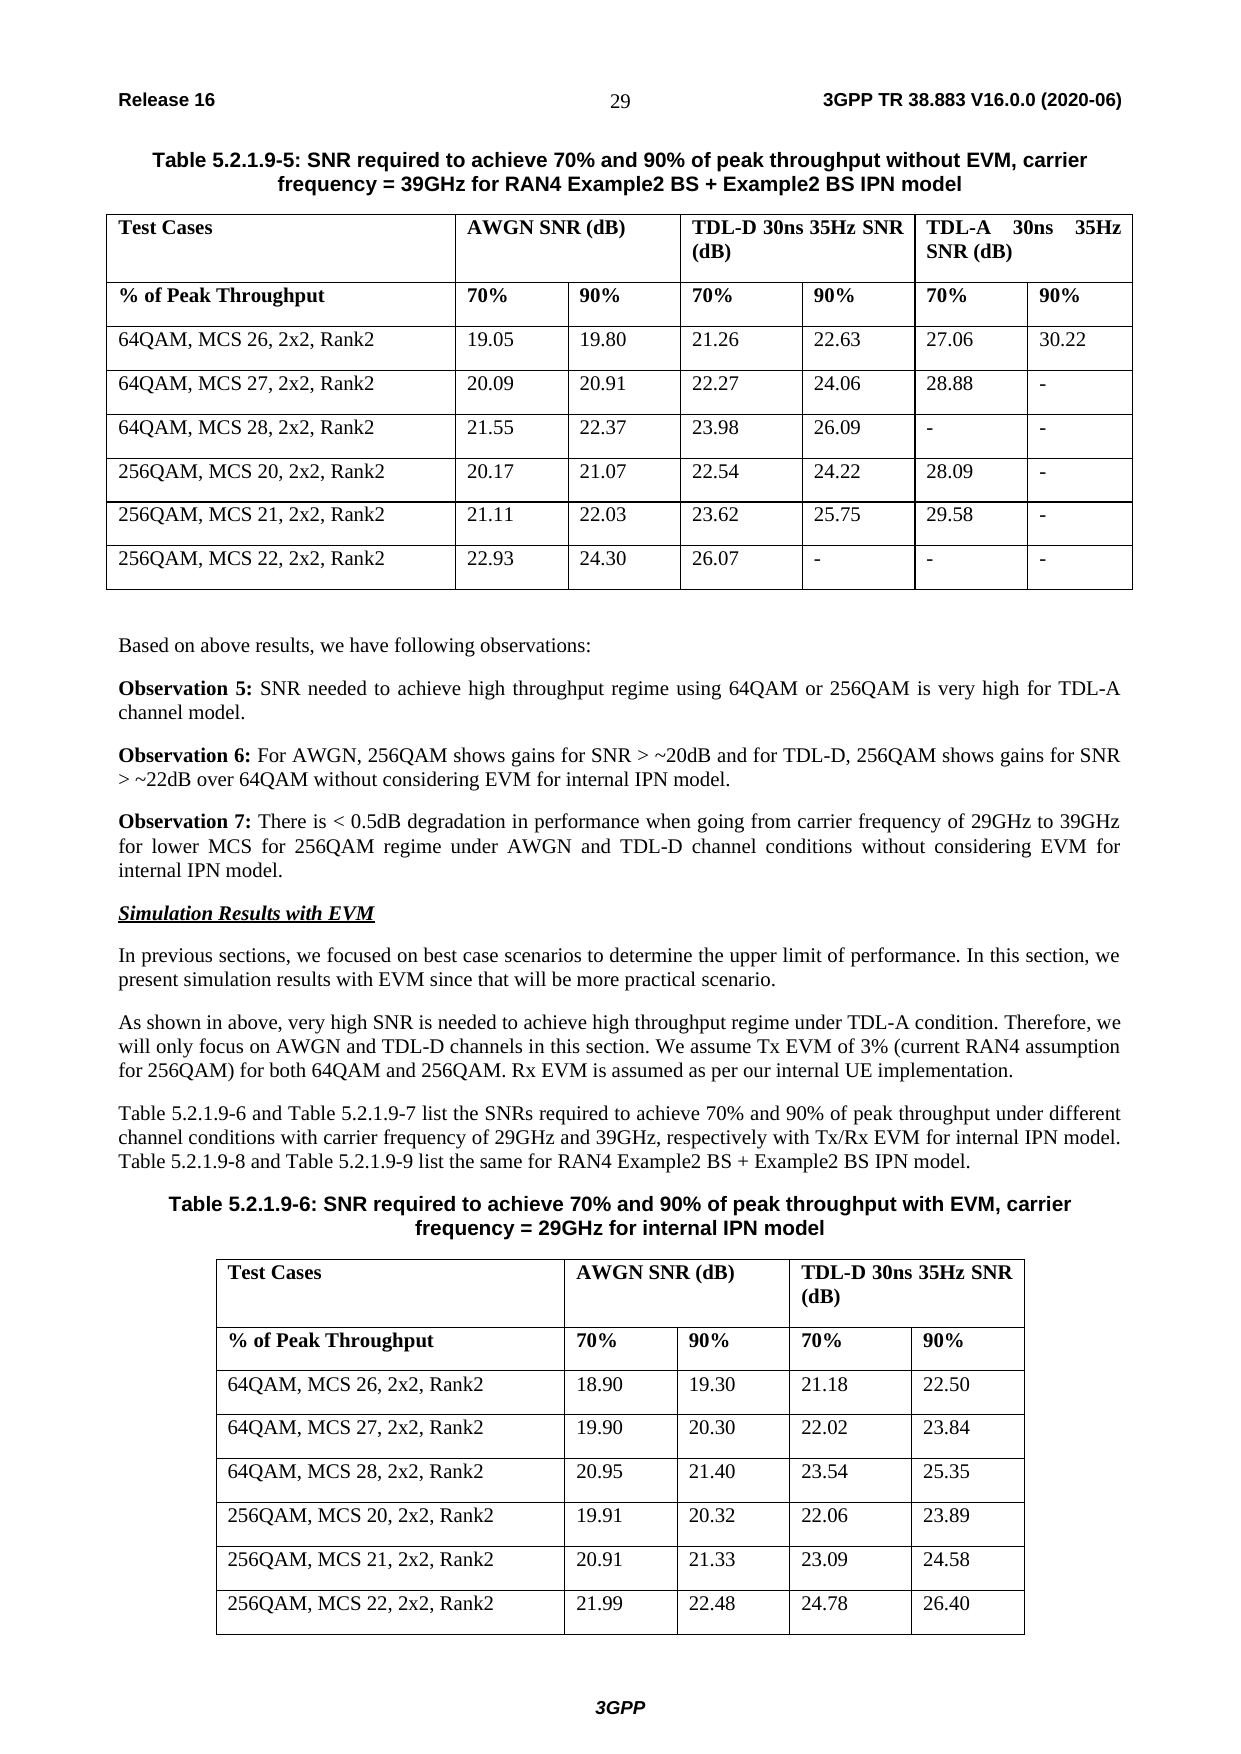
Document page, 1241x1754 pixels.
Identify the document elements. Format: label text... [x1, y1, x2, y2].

table_cell 19.90 [565, 1415, 677, 1458]
table_cell 256QAM, MCS 22, 2x2, Rank2 [107, 546, 455, 589]
table_cell 25.35 [912, 1459, 1024, 1502]
table_cell 256QAM, MCS 21, 2x2, Rank2 [217, 1547, 564, 1590]
table_cell 70% [916, 283, 1027, 326]
table_header TDL-D 30ns 35Hz SNR (dB) [790, 1260, 1024, 1327]
table_cell 22.50 [912, 1371, 1024, 1414]
table_cell 70% [565, 1328, 677, 1370]
table_header TDL-D 30ns 35Hz SNR (dB) [681, 215, 914, 282]
table_cell - [916, 546, 1027, 589]
table_cell % of Peak Throughput [107, 283, 455, 326]
table_cell 19.30 [678, 1371, 789, 1414]
table_cell - [1028, 546, 1132, 589]
table_cell - [1028, 459, 1132, 501]
text Based on above results, we have following observations: [118, 633, 1122, 657]
table_cell 22.02 [790, 1415, 911, 1458]
table_cell 18.90 [565, 1371, 677, 1414]
text Table 5.2.1.9-6 and Table 5.2.1.9-7 list the SNRs required to achieve 70% and 90% of peak throughput under different channel conditions with carrier frequency of 29GHz and 39GHz, respectively with Tx/Rx EVM for internal IPN model. Table 5.2.1.9-8 and Table 5.2.1.9-9 list the same for RAN4 Example2 BS + Example2 BS IPN model. [118, 1101, 1122, 1173]
table_cell 20.95 [565, 1459, 677, 1502]
text Observation 6: For AWGN, 256QAM shows gains for SNR > ~20dB and for TDL-D, 256QAM shows gains for SNR > ~22dB over 64QAM without considering EVM for internal IPN model. [118, 743, 1122, 791]
table_cell 70% [456, 283, 568, 326]
table_cell 23.98 [681, 415, 802, 457]
table_cell % of Peak Throughput [217, 1328, 564, 1370]
table_cell 90% [569, 283, 680, 326]
table_cell 70% [681, 283, 802, 326]
table_cell 20.09 [456, 371, 568, 414]
table_cell 21.99 [565, 1591, 677, 1633]
table_cell 26.09 [803, 415, 914, 457]
table_cell 256QAM, MCS 22, 2x2, Rank2 [217, 1591, 564, 1633]
text In previous sections, we focused on best case scenarios to determine the upper limit of performance. In this section, we present simulation results with EVM since that will be more practical scenario. [118, 943, 1122, 991]
table_cell 90% [1028, 283, 1132, 326]
table_cell - [1028, 371, 1132, 414]
table_header TDL-A 30ns 35Hz SNR (dB) [916, 215, 1132, 282]
table_cell - [1028, 415, 1132, 457]
table_cell 23.84 [912, 1415, 1024, 1458]
table_cell 22.06 [790, 1503, 911, 1546]
table_header AWGN SNR (dB) [456, 215, 680, 282]
table_cell 21.18 [790, 1371, 911, 1414]
table_cell 90% [678, 1328, 789, 1370]
table_cell 26.40 [912, 1591, 1024, 1633]
table_cell 20.30 [678, 1415, 789, 1458]
table_cell 23.89 [912, 1503, 1024, 1546]
table_cell 20.17 [456, 459, 568, 501]
table_cell 22.37 [569, 415, 680, 457]
table_cell 256QAM, MCS 20, 2x2, Rank2 [217, 1503, 564, 1546]
table_cell 20.91 [569, 371, 680, 414]
table_cell 21.07 [569, 459, 680, 501]
table_cell 64QAM, MCS 28, 2x2, Rank2 [107, 415, 455, 457]
table_cell - [1028, 503, 1132, 545]
table_cell 64QAM, MCS 27, 2x2, Rank2 [217, 1415, 564, 1458]
text Table 5.2.1.9-5: SNR required to achieve 70% and 90% of peak throughput without EVM, carrier frequency = 39GHz for RAN4 Example2 BS + Example2 BS IPN model [118, 147, 1122, 195]
text Observation 5: SNR needed to achieve high throughput regime using 64QAM or 256QAM is very high for TDL-A channel model. [118, 676, 1122, 724]
table_cell 256QAM, MCS 21, 2x2, Rank2 [107, 503, 455, 545]
table_cell 19.91 [565, 1503, 677, 1546]
text Observation 7: There is < 0.5dB degradation in performance when going from carrier frequency of 29GHz to 39GHz for lower MCS for 256QAM regime under AWGN and TDL-D channel conditions without considering EVM for internal IPN model. [118, 809, 1122, 882]
table_cell 23.62 [681, 503, 802, 545]
table_cell 19.80 [569, 327, 680, 370]
table_cell 28.09 [916, 459, 1027, 501]
table_cell 25.75 [803, 503, 914, 545]
table_cell 21.33 [678, 1547, 789, 1590]
table_cell 21.55 [456, 415, 568, 457]
table_cell 23.09 [790, 1547, 911, 1590]
table_cell 24.06 [803, 371, 914, 414]
text Simulation Results with EVM [118, 900, 1122, 924]
table_cell 24.22 [803, 459, 914, 501]
table_cell 24.78 [790, 1591, 911, 1633]
table_cell 28.88 [916, 371, 1027, 414]
table_cell 22.63 [803, 327, 914, 370]
table_header Test Cases [217, 1260, 564, 1327]
table_header AWGN SNR (dB) [565, 1260, 789, 1327]
table_cell 29.58 [916, 503, 1027, 545]
table_cell 256QAM, MCS 20, 2x2, Rank2 [107, 459, 455, 501]
table_cell 21.26 [681, 327, 802, 370]
table_cell 70% [790, 1328, 911, 1370]
text Table 5.2.1.9-6: SNR required to achieve 70% and 90% of peak throughput with EVM, carrier frequency = 29GHz for internal IPN model [118, 1192, 1122, 1240]
table_cell 64QAM, MCS 28, 2x2, Rank2 [217, 1459, 564, 1502]
table_cell 22.54 [681, 459, 802, 501]
table_cell 20.91 [565, 1547, 677, 1590]
table_cell 22.93 [456, 546, 568, 589]
table_header Test Cases [107, 215, 455, 282]
table_cell 22.48 [678, 1591, 789, 1633]
table_cell 24.58 [912, 1547, 1024, 1590]
table_cell 64QAM, MCS 27, 2x2, Rank2 [107, 371, 455, 414]
table_cell 22.03 [569, 503, 680, 545]
table_cell 90% [912, 1328, 1024, 1370]
table_cell 64QAM, MCS 26, 2x2, Rank2 [107, 327, 455, 370]
table_cell 26.07 [681, 546, 802, 589]
text As shown in above, very high SNR is needed to achieve high throughput regime under TDL-A condition. Therefore, we will only focus on AWGN and TDL-D channels in this section. We assume Tx EVM of 3% (current RAN4 assumption for 256QAM) for both 64QAM and 256QAM. Rx EVM is assumed as per our internal UE implementation. [118, 1010, 1122, 1082]
table_cell 30.22 [1028, 327, 1132, 370]
table_cell 64QAM, MCS 26, 2x2, Rank2 [217, 1371, 564, 1414]
table_cell 20.32 [678, 1503, 789, 1546]
table_cell 27.06 [916, 327, 1027, 370]
table_cell 23.54 [790, 1459, 911, 1502]
table_cell 90% [803, 283, 914, 326]
table_cell 19.05 [456, 327, 568, 370]
table_cell 21.11 [456, 503, 568, 545]
table_cell 21.40 [678, 1459, 789, 1502]
table_cell 24.30 [569, 546, 680, 589]
table_cell 22.27 [681, 371, 802, 414]
table_cell - [803, 546, 914, 589]
table_cell - [916, 415, 1027, 457]
